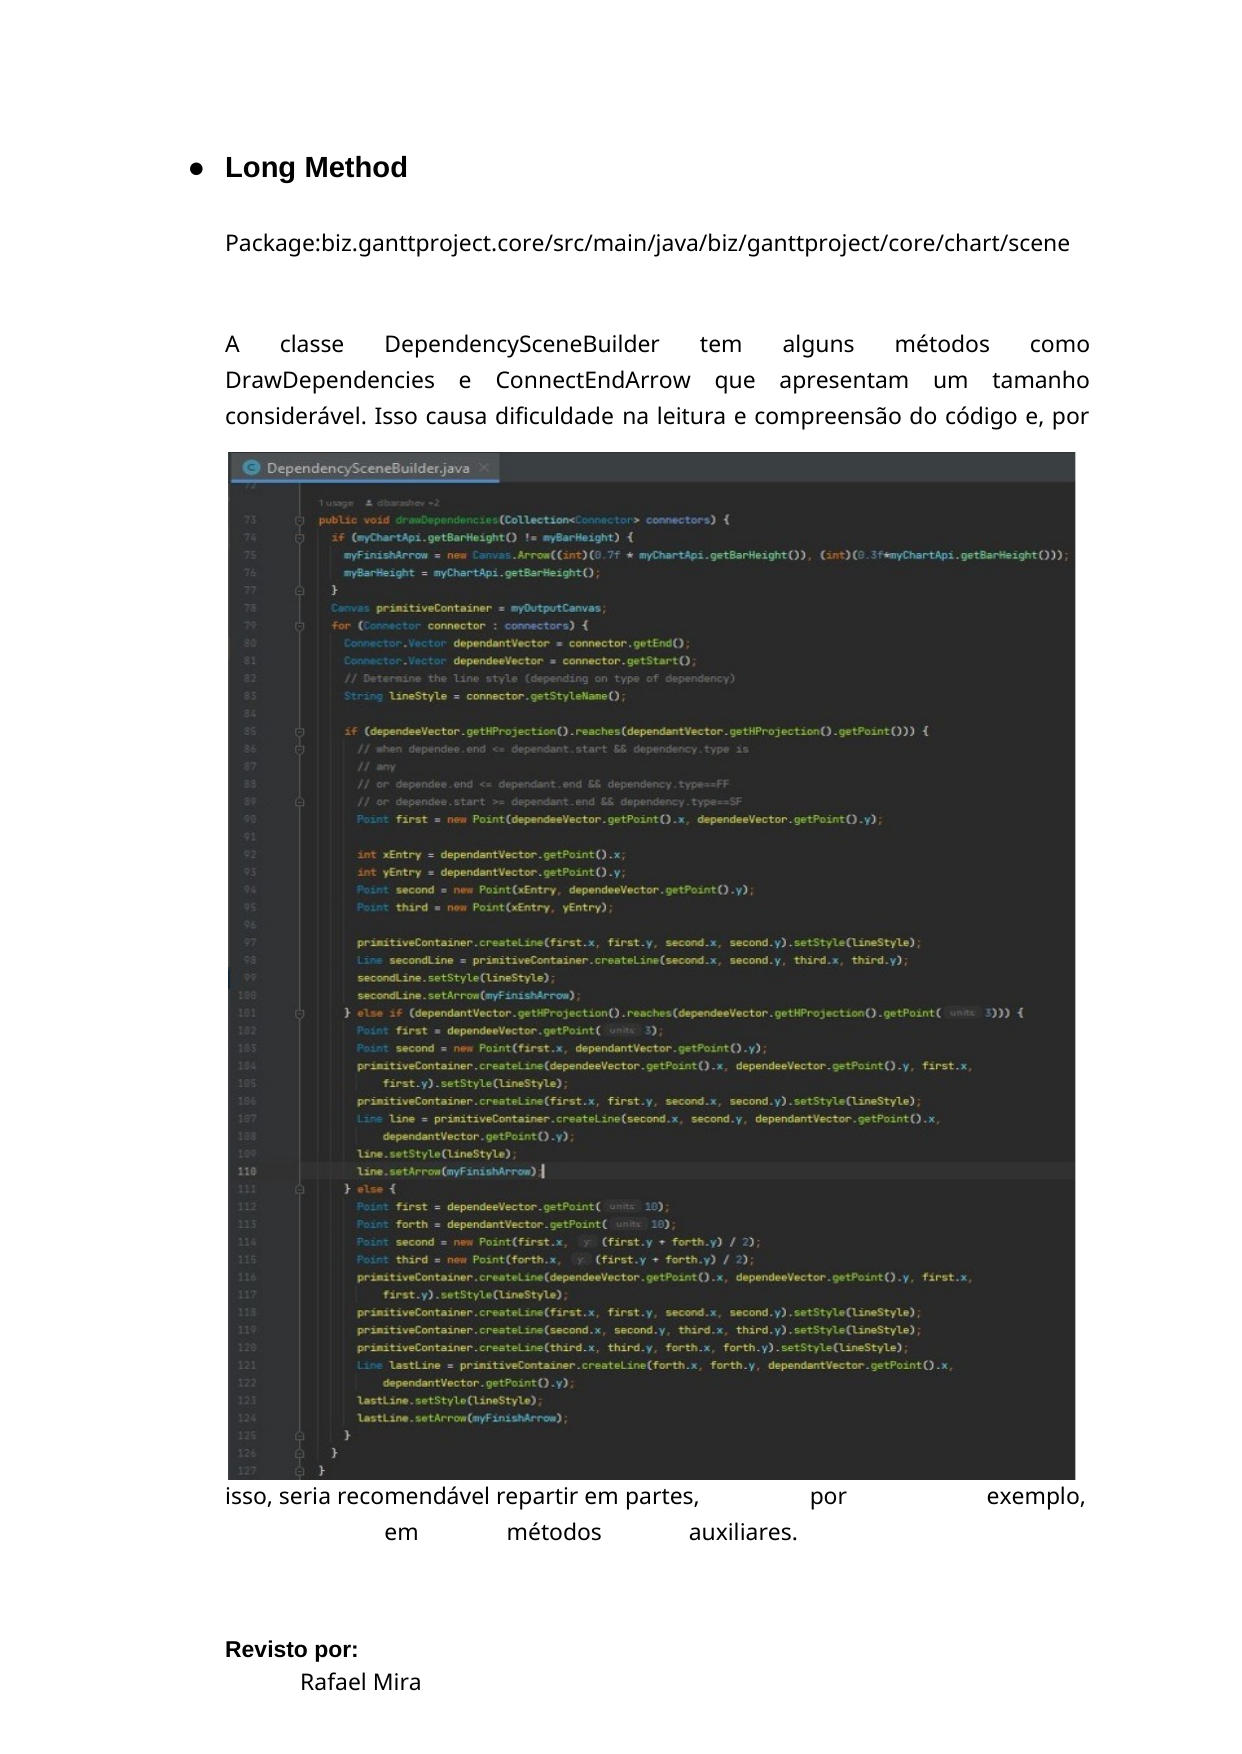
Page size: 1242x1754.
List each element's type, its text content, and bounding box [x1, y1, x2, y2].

subtitle Long Method [187, 150, 1179, 183]
picture [228, 452, 1076, 1480]
text Package:biz.ganttproject.core/src/main/java/biz/ganttproject/core/chart/scene [225, 227, 1179, 258]
text Rafael Mira [300, 1666, 1179, 1697]
subtitle Revisto por: [225, 1636, 1179, 1662]
